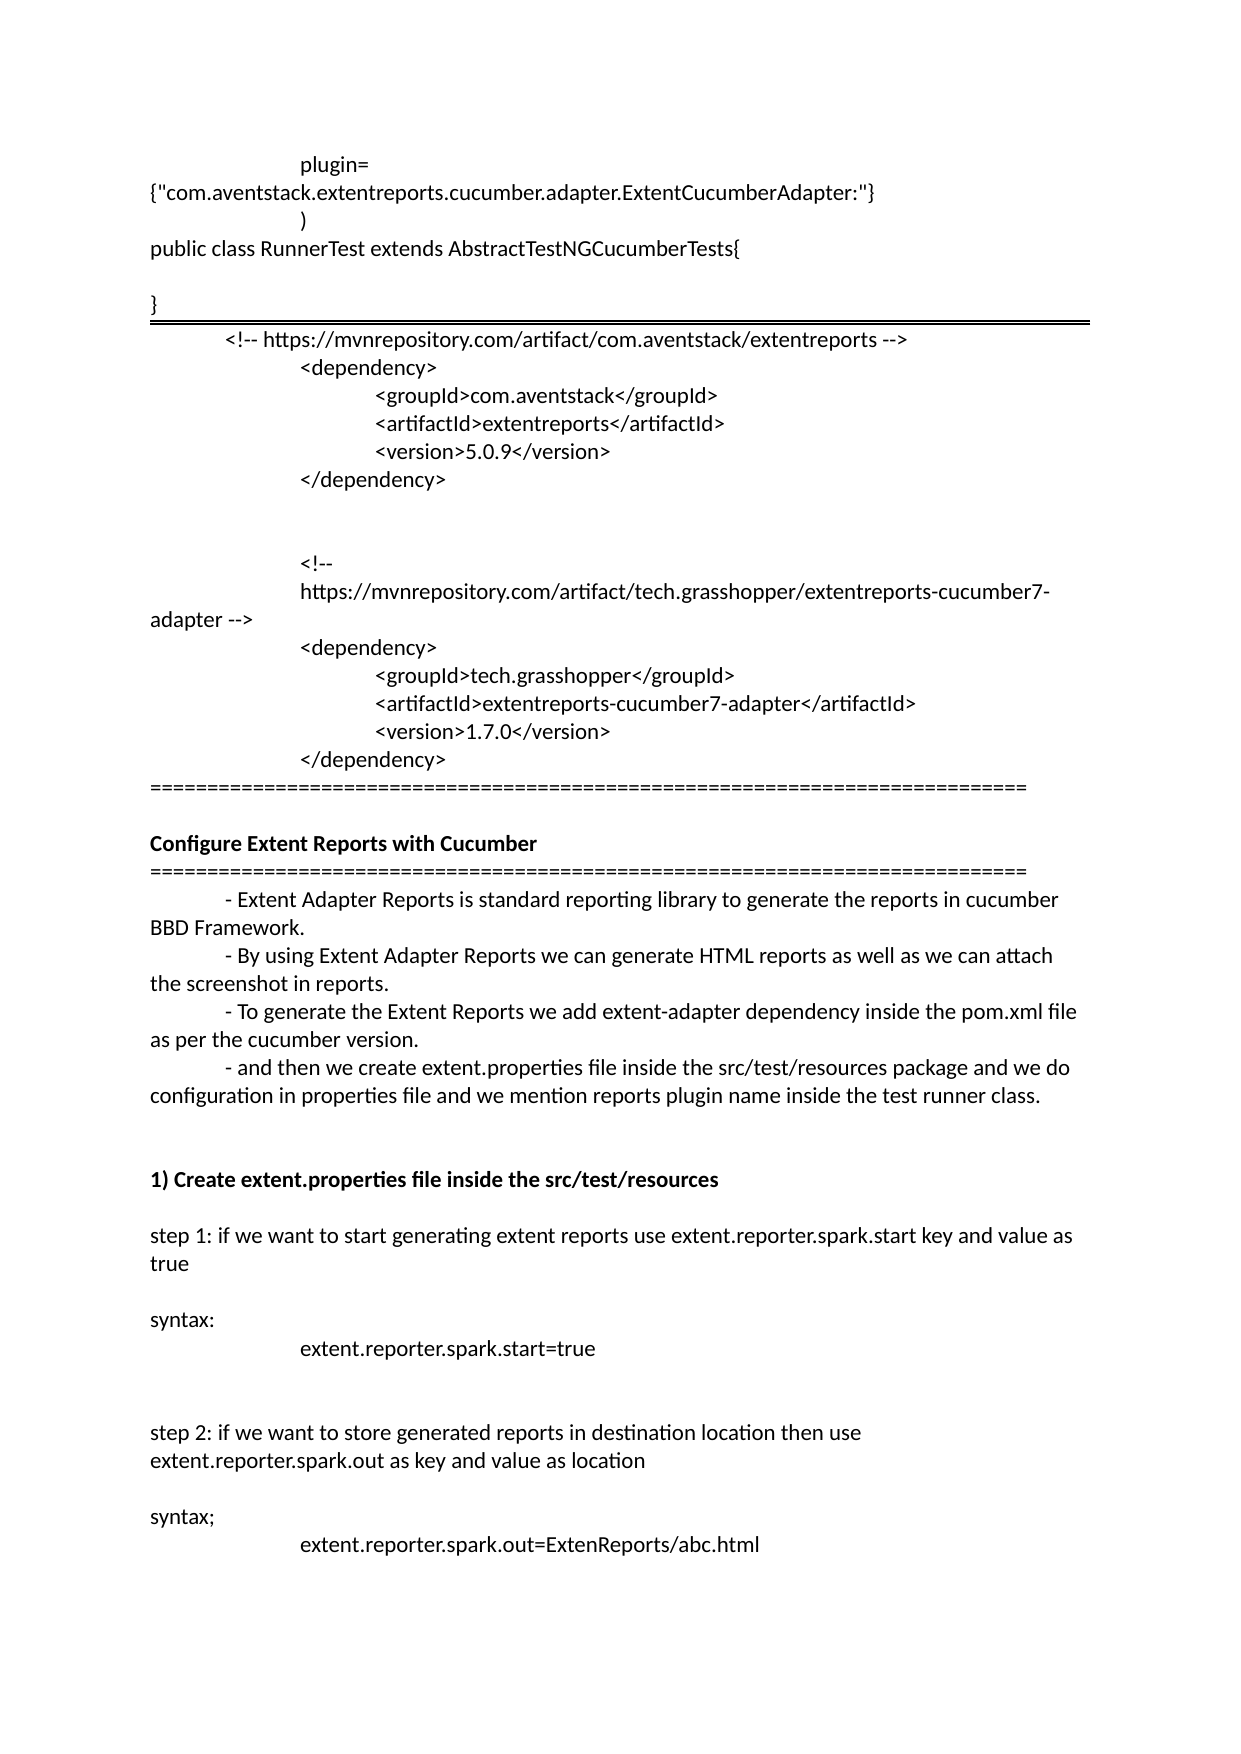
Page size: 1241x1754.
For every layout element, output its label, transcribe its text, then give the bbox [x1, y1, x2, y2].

text <version>1.7.0</version> [150, 717, 1090, 745]
text <version>5.0.9</version> [150, 437, 1090, 465]
text step 2: if we want to store generated reports in destination location then use extent.reporter.spark.out as key and value as location [150, 1418, 1090, 1474]
text </dependency> [150, 745, 1090, 773]
text <dependency> [150, 633, 1090, 661]
text - Extent Adapter Reports is standard reporting library to generate the reports in cucumber BBD Framework. [150, 885, 1090, 941]
text <!-- https://mvnrepository.com/artifact/com.aventstack/extentreports --> [150, 325, 1090, 353]
text ============================================================================= [150, 857, 1090, 885]
text step 1: if we want to start generating extent reports use extent.reporter.spark.start key and value as true [150, 1222, 1090, 1278]
text - To generate the Extent Reports we add extent-adapter dependency inside the pom.xml file as per the cucumber version. [150, 997, 1090, 1053]
text plugin= {"com.aventstack.extentreports.cucumber.adapter.ExtentCucumberAdapter:"} [150, 150, 1090, 206]
text ============================================================================= [150, 773, 1090, 801]
text 1) Create extent.properties file inside the src/test/resources [150, 1166, 1090, 1193]
text https://mvnrepository.com/artifact/tech.grasshopper/extentreports-cucumber7-adapter --> [150, 577, 1090, 633]
text syntax: [150, 1306, 1090, 1334]
text <groupId>tech.grasshopper</groupId> [150, 661, 1090, 689]
text <!-- [150, 549, 1090, 577]
text </dependency> [150, 465, 1090, 493]
text } [150, 290, 1090, 320]
text - and then we create extent.properties file inside the src/test/resources package and we do configuration in properties file and we mention reports plugin name inside the test runner class. [150, 1053, 1090, 1109]
text - By using Extent Adapter Reports we can generate HTML reports as well as we can attach the screenshot in reports. [150, 941, 1090, 997]
text extent.reporter.spark.start=true [150, 1334, 1090, 1362]
text extent.reporter.spark.out=ExtenReports/abc.html [150, 1530, 1090, 1558]
text <dependency> [150, 353, 1090, 381]
text <artifactId>extentreports</artifactId> [150, 409, 1090, 437]
text <artifactId>extentreports-cucumber7-adapter</artifactId> [150, 689, 1090, 717]
text syntax; [150, 1502, 1090, 1530]
text ) [150, 206, 1090, 234]
text <groupId>com.aventstack</groupId> [150, 381, 1090, 409]
text Configure Extent Reports with Cucumber [150, 829, 1090, 857]
text public class RunnerTest extends AbstractTestNGCucumberTests{ [150, 234, 1090, 262]
